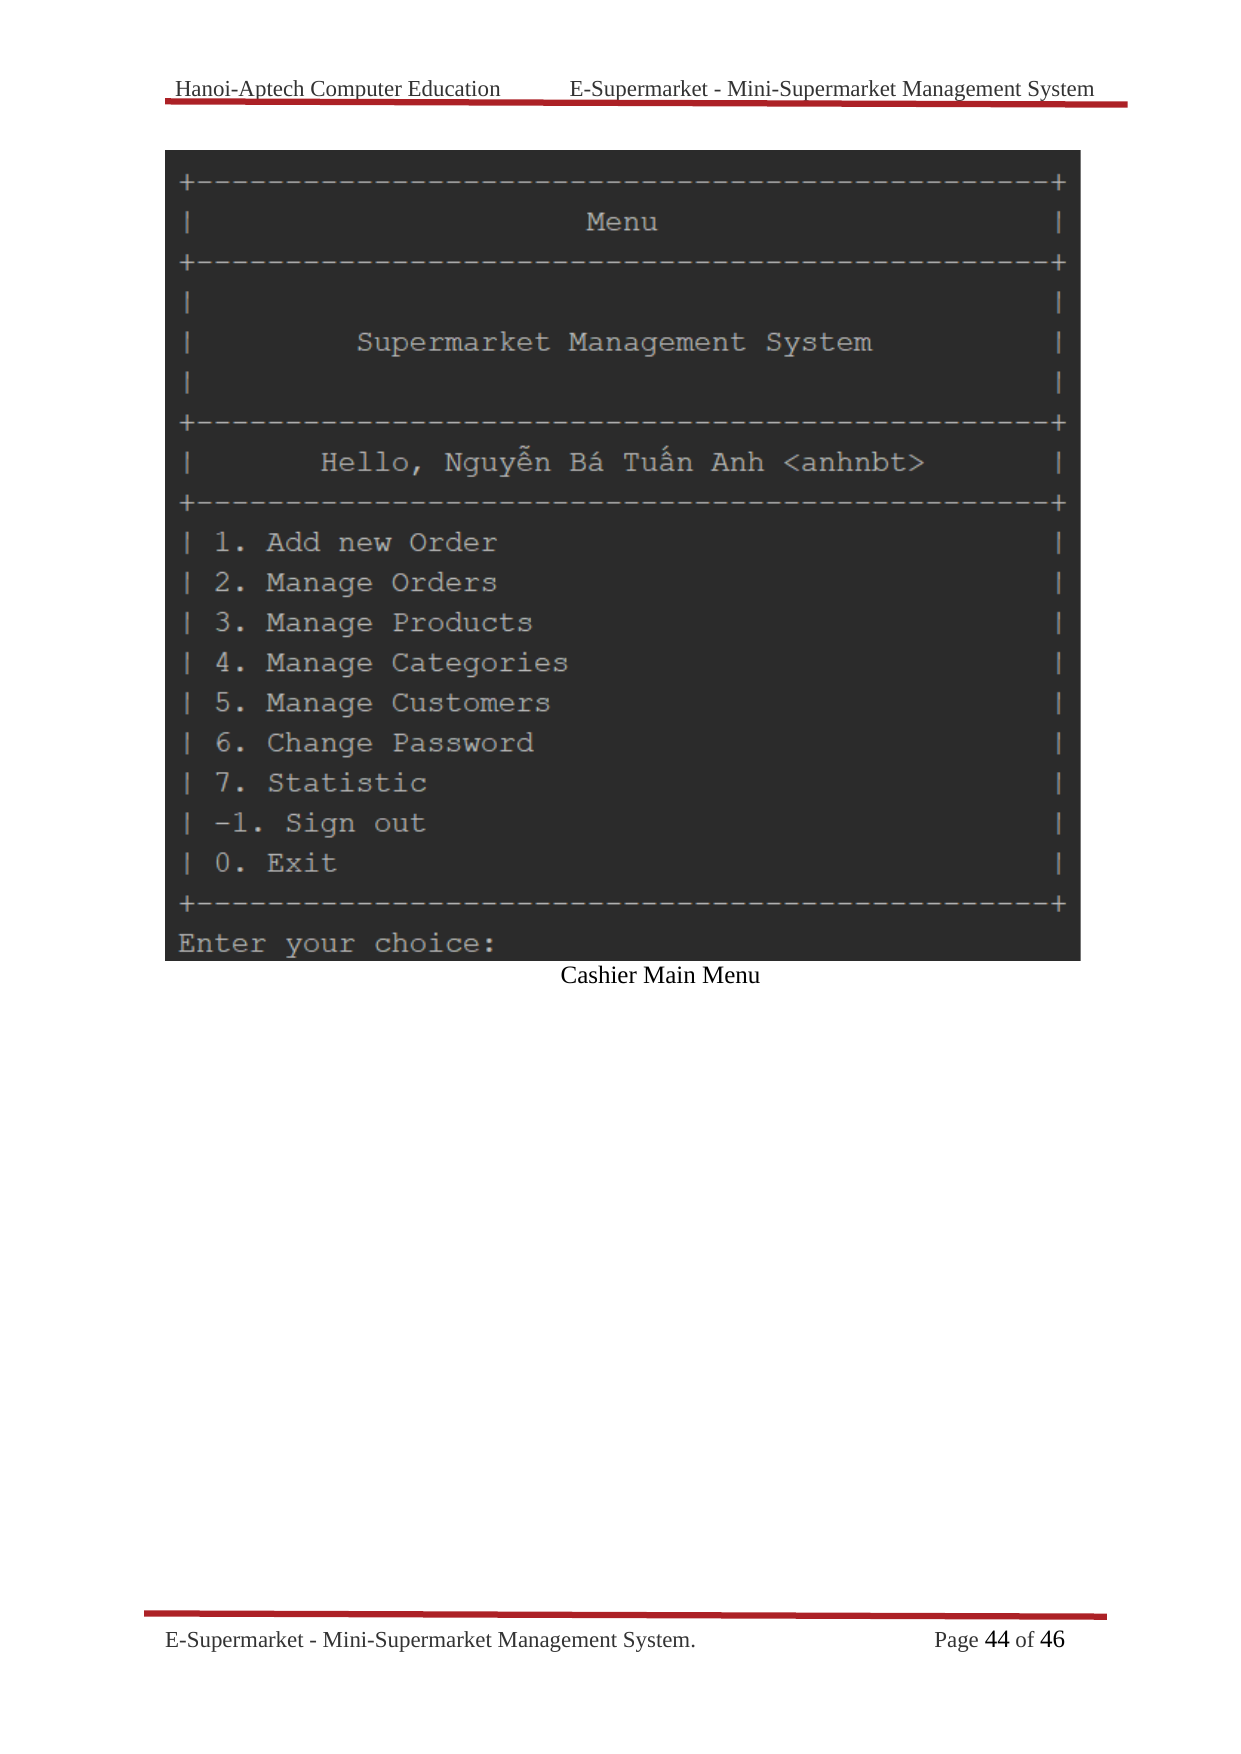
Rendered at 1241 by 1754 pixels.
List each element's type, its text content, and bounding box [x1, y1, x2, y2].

text Cashier Main Menu [240, 961, 1081, 989]
picture [165, 150, 1081, 961]
